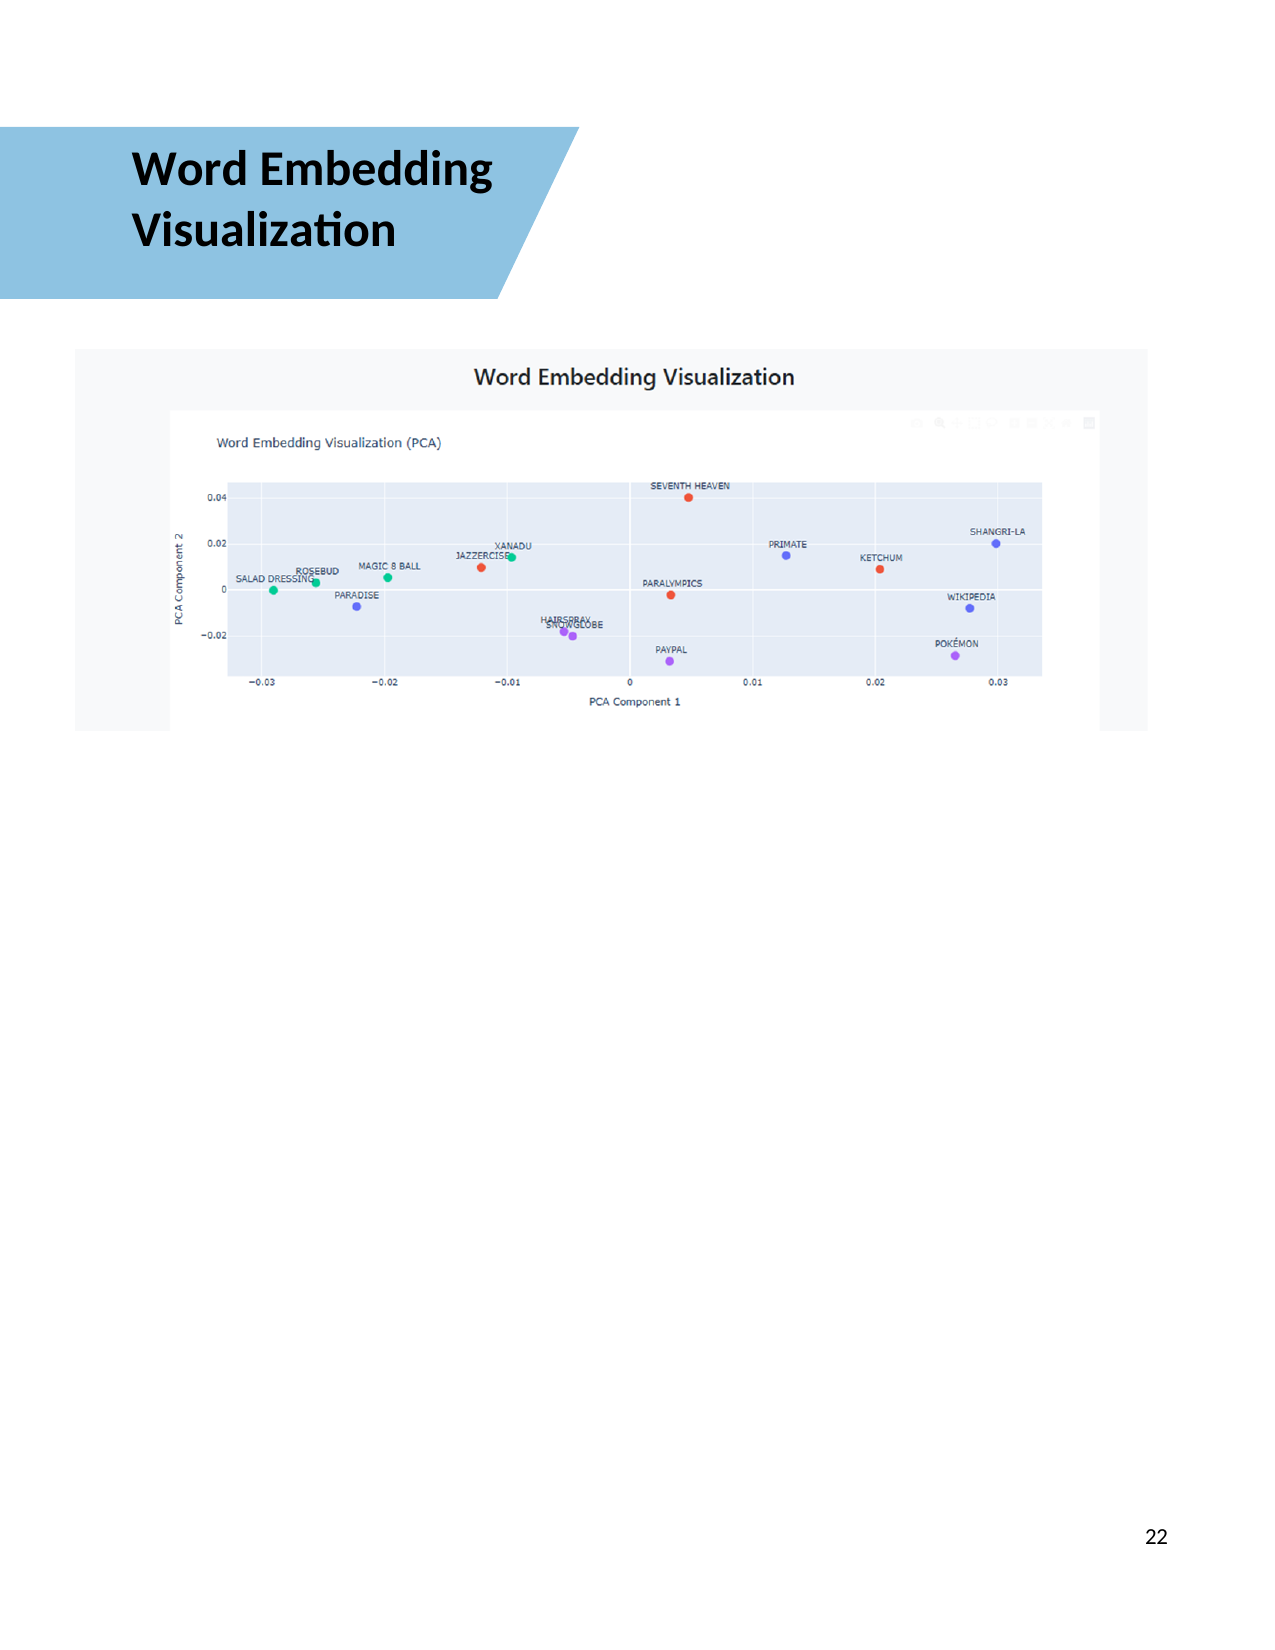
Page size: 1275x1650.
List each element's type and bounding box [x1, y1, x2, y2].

picture [75, 349, 1148, 731]
